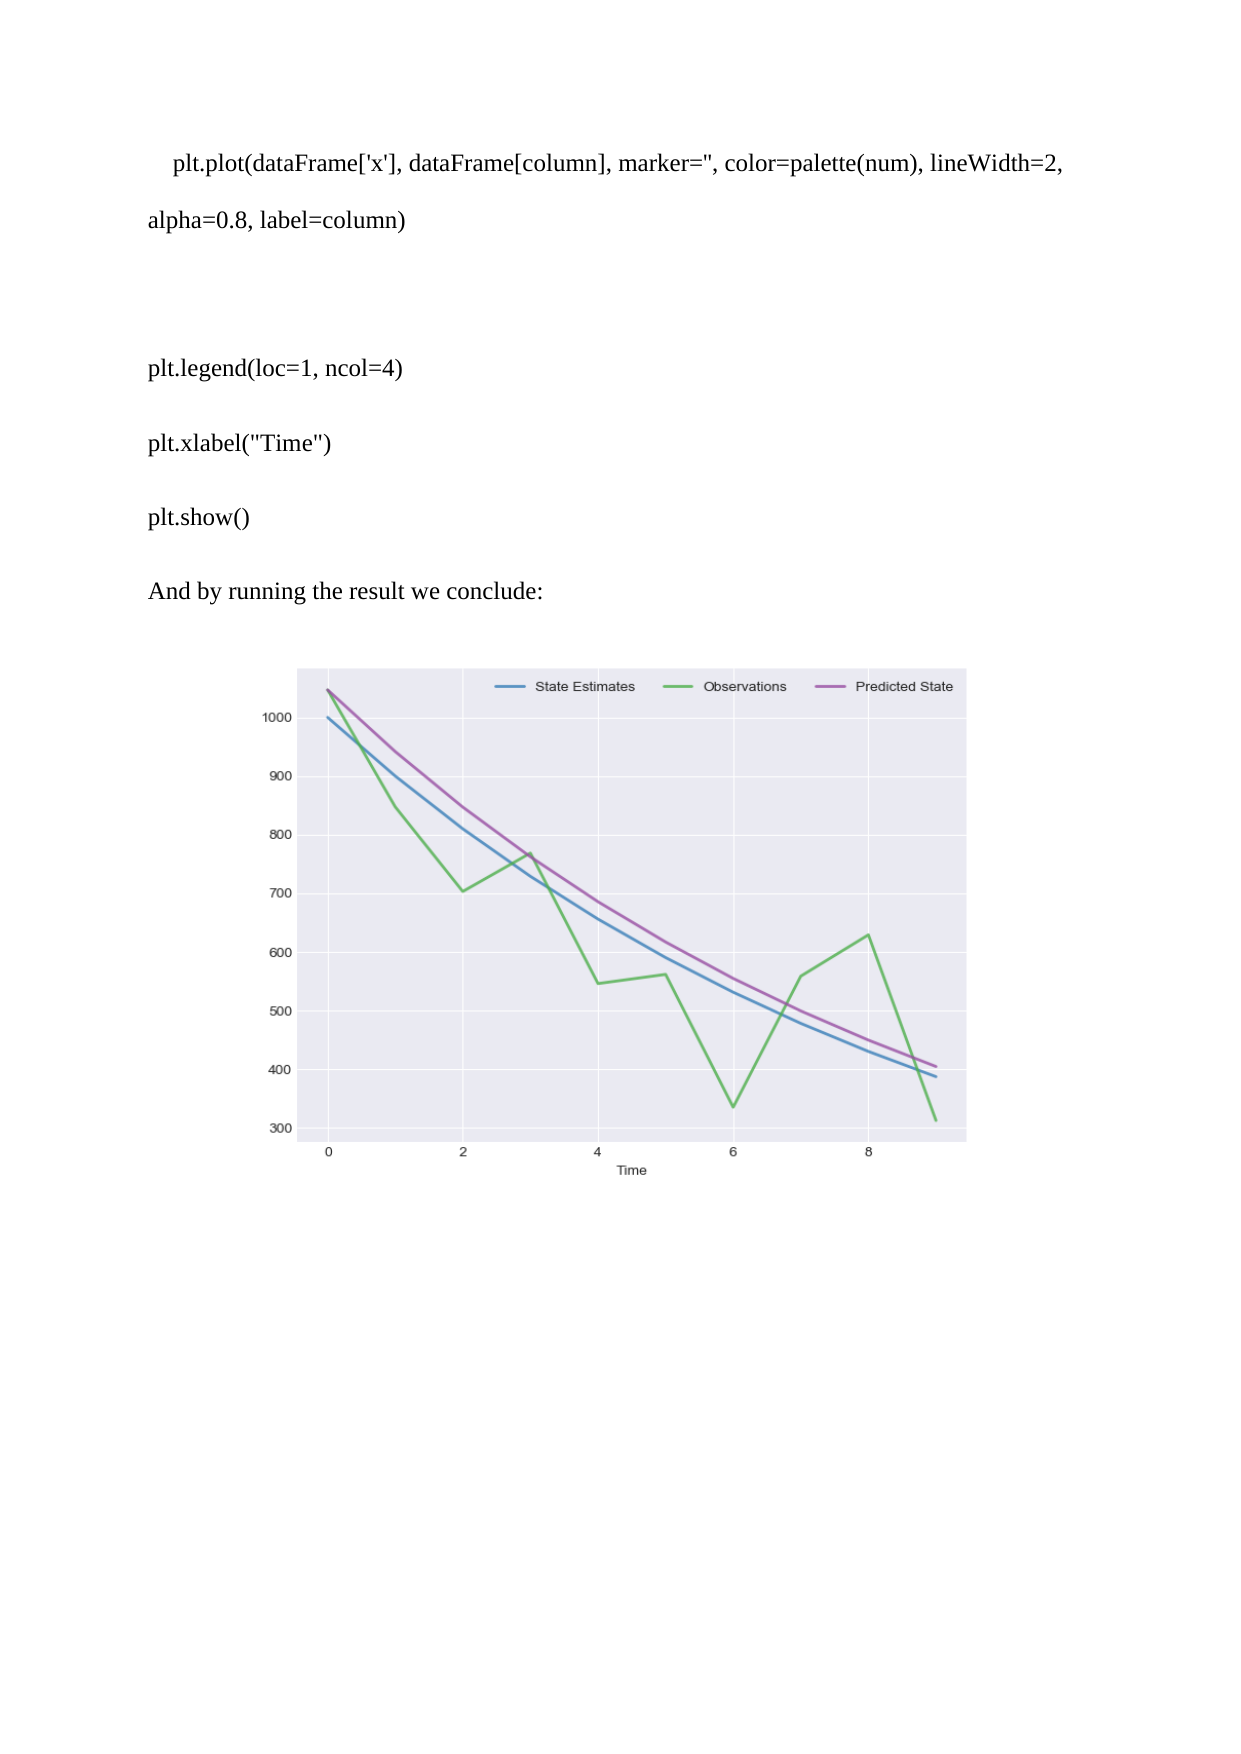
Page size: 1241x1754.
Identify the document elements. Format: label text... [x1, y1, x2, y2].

text plt.plot(dataFrame['x'], dataFrame[column], marker='', color=palette(num), lineWidth=2, alpha=0.8, label=column) [148, 148, 1093, 234]
text plt.show() [148, 502, 1093, 531]
picture [255, 650, 985, 1182]
text And by running the result we conclude: [148, 576, 1093, 605]
text plt.legend(loc=1, ncol=4) [148, 353, 1093, 382]
text plt.xlabel("Time") [148, 428, 1093, 456]
